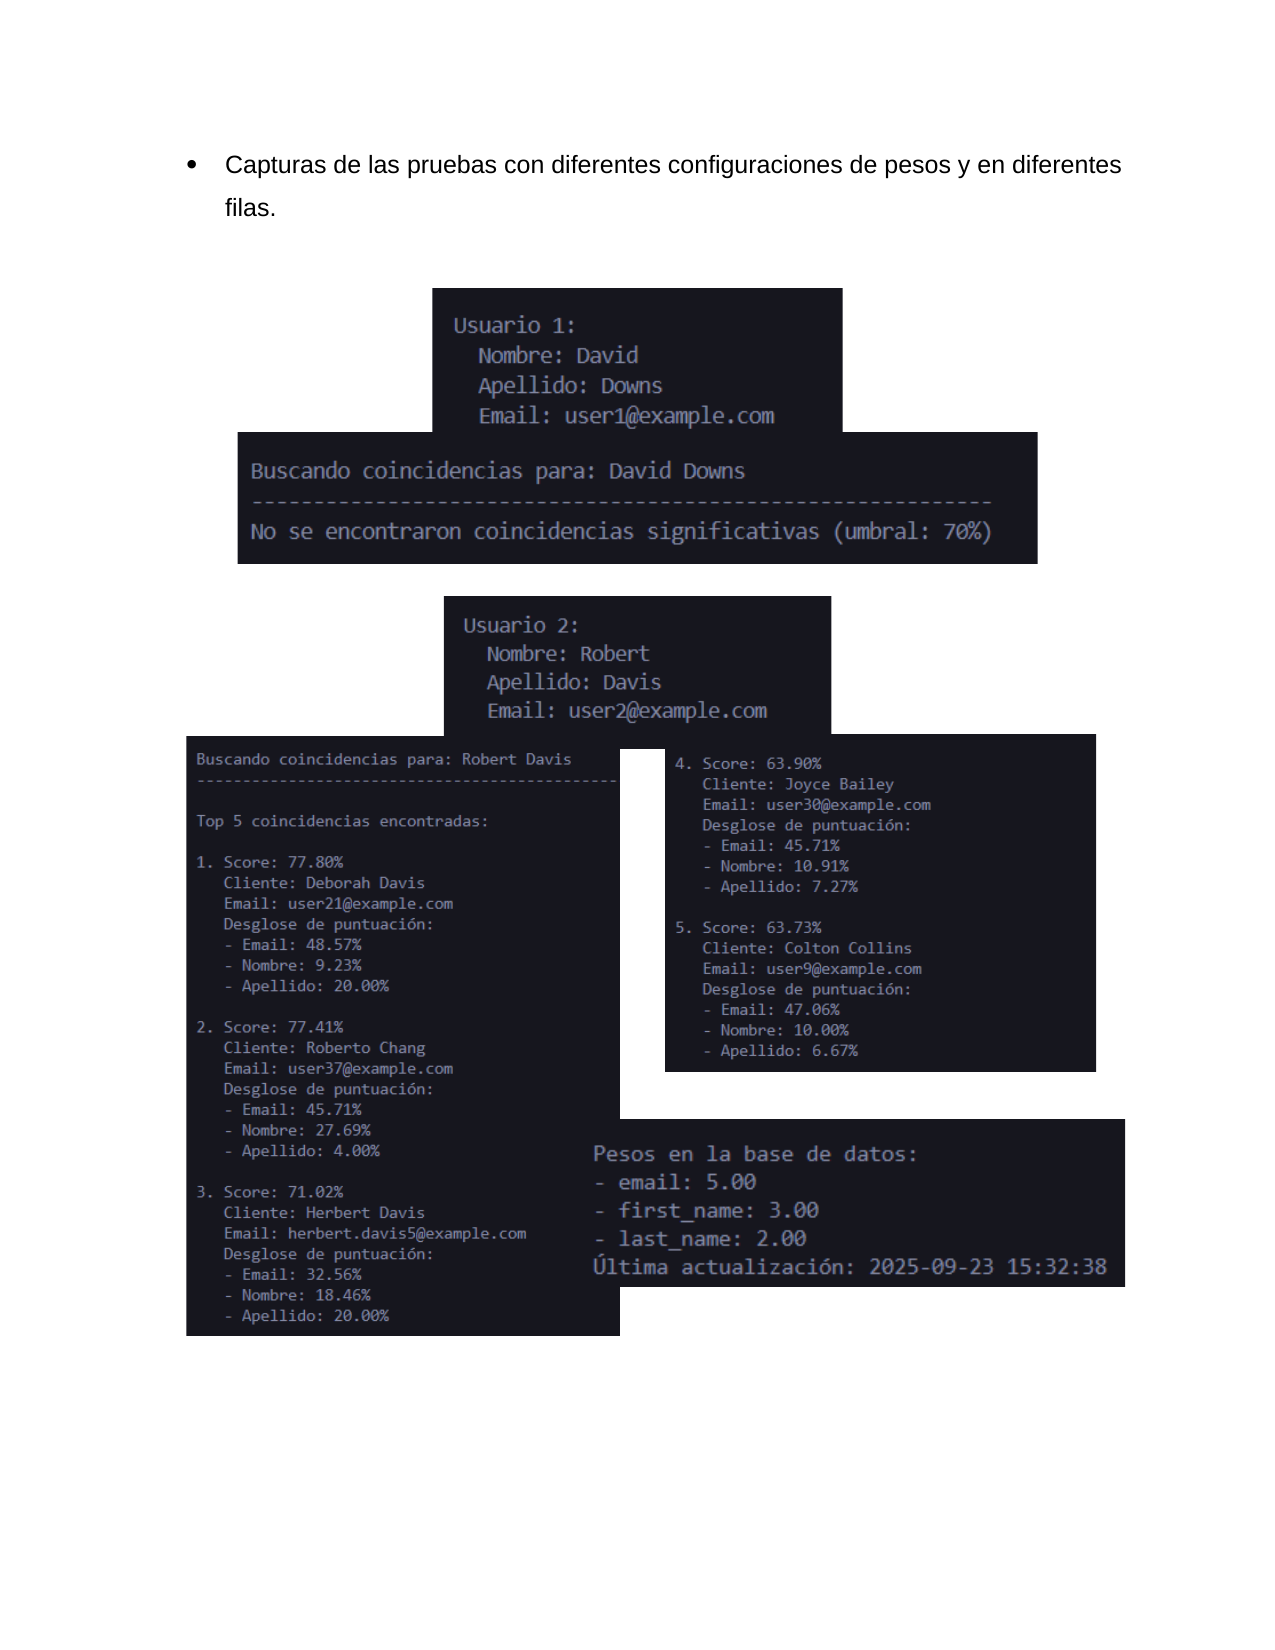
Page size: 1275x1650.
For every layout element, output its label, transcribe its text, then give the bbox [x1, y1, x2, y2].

picture [237, 288, 1038, 564]
picture [186, 596, 1125, 1336]
list Capturas de las pruebas con diferentes configuraciones de pesos y en diferentes filas. [187, 150, 1125, 222]
